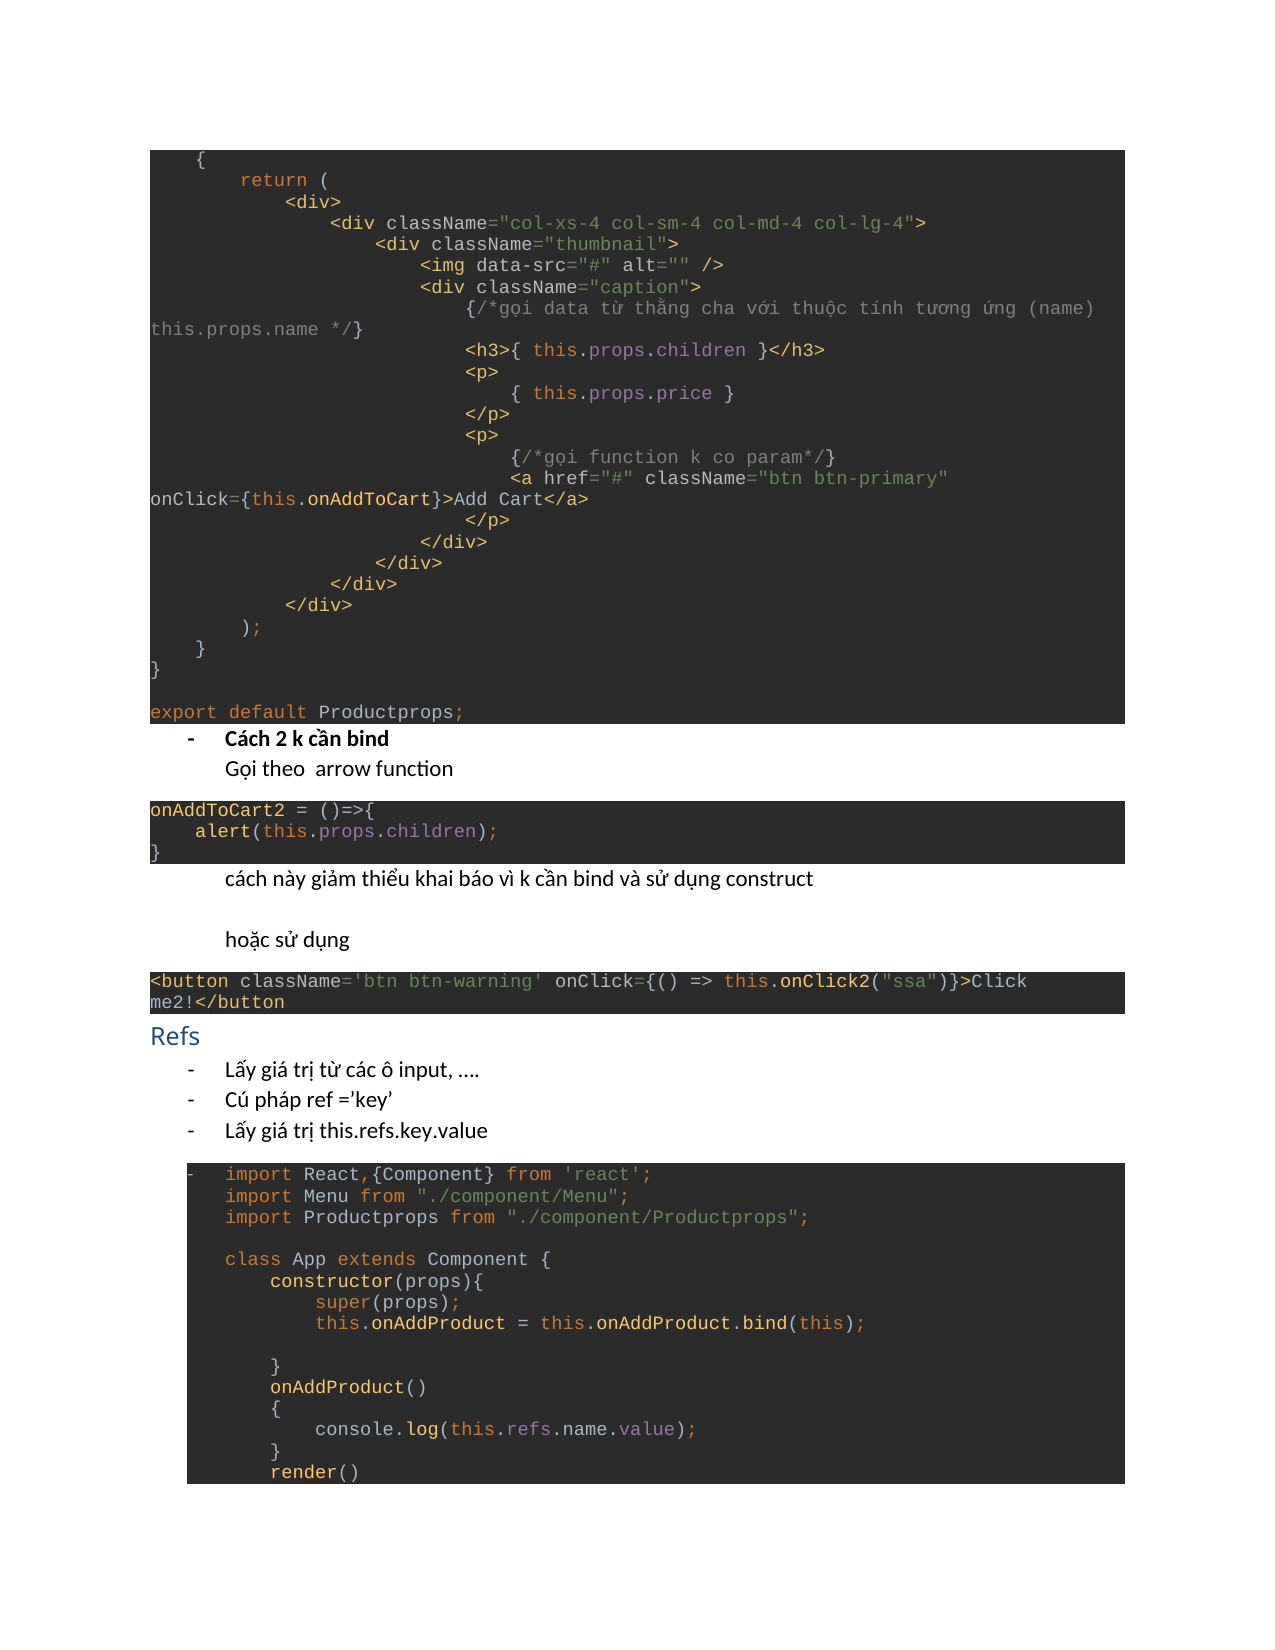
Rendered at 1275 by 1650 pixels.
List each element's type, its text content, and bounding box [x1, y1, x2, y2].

list Gọi theo arrow function [225, 754, 1125, 782]
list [187, 1163, 1125, 1484]
subtitle Refs [150, 1018, 1125, 1053]
text <button className='btn btn-warning' onClick={() => this.onClick2("ssa")}>Click me2!</button [150, 972, 1125, 1014]
list cách này giảm thiểu khai báo vì k cần bind và sử dụng construct [225, 864, 1125, 893]
list Lấy giá trị từ các ô input, …. [187, 1055, 1125, 1083]
text onAddToCart2 = ()=>{ alert(this.props.children); } [150, 801, 1125, 864]
list Cú pháp ref =’key’ [187, 1086, 1125, 1113]
list Cách 2 k cần bind [187, 724, 1125, 752]
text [150, 150, 1125, 724]
list hoặc sử dụng [225, 925, 1125, 953]
list Lấy giá trị this.refs.key.value [187, 1116, 1125, 1144]
